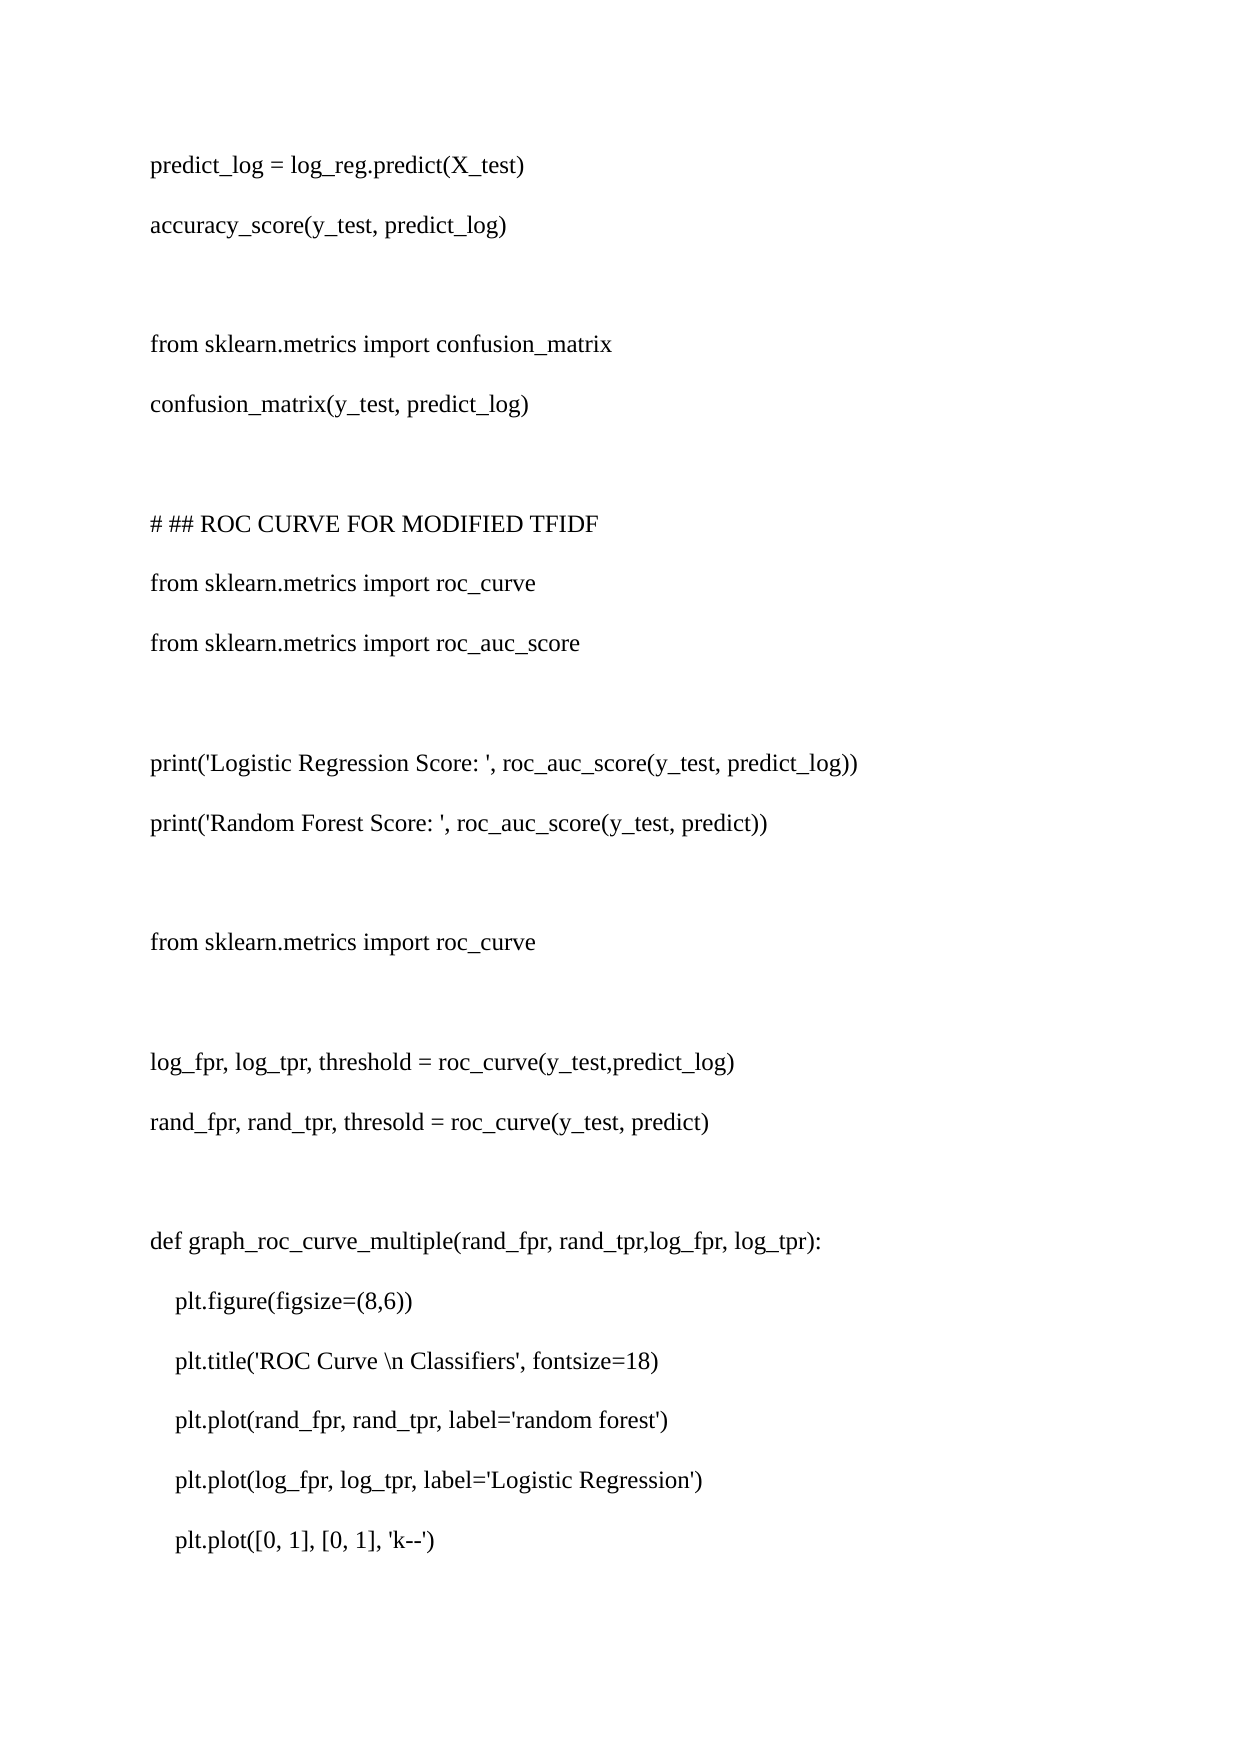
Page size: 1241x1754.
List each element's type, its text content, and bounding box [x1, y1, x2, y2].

text plt.title('ROC Curve \n Classifiers', fontsize=18) [150, 1346, 1090, 1374]
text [150, 329, 1090, 358]
text plt.figure(figsize=(8,6)) [150, 1286, 1090, 1315]
text def graph_roc_curve_multiple(rand_fpr, rand_tpr,log_fpr, log_tpr): [150, 1226, 1090, 1255]
text predict_log = log_reg.predict(X_test) [150, 150, 1090, 179]
text accuracy_score(y_test, predict_log) [150, 210, 1090, 238]
text # ## ROC CURVE FOR MODIFIED TFIDF [150, 509, 1090, 537]
text rand_fpr, rand_tpr, thresold = roc_curve(y_test, predict) [150, 1107, 1090, 1135]
text log_fpr, log_tpr, threshold = roc_curve(y_test,predict_log) [150, 1047, 1090, 1076]
text from sklearn.metrics import roc_curve [150, 927, 1090, 956]
text confusion_matrix(y_test, predict_log) [150, 389, 1090, 418]
text from sklearn.metrics import roc_curve [150, 568, 1090, 597]
text print('Logistic Regression Score: ', roc_auc_score(y_test, predict_log)) [150, 748, 1090, 777]
text print('Random Forest Score: ', roc_auc_score(y_test, predict)) [150, 808, 1090, 836]
text plt.plot(rand_fpr, rand_tpr, label='random forest') [150, 1406, 1090, 1434]
text from sklearn.metrics import roc_auc_score [150, 628, 1090, 657]
text plt.plot([0, 1], [0, 1], 'k--') [150, 1525, 1090, 1554]
text plt.plot(log_fpr, log_tpr, label='Logistic Regression') [150, 1465, 1090, 1494]
